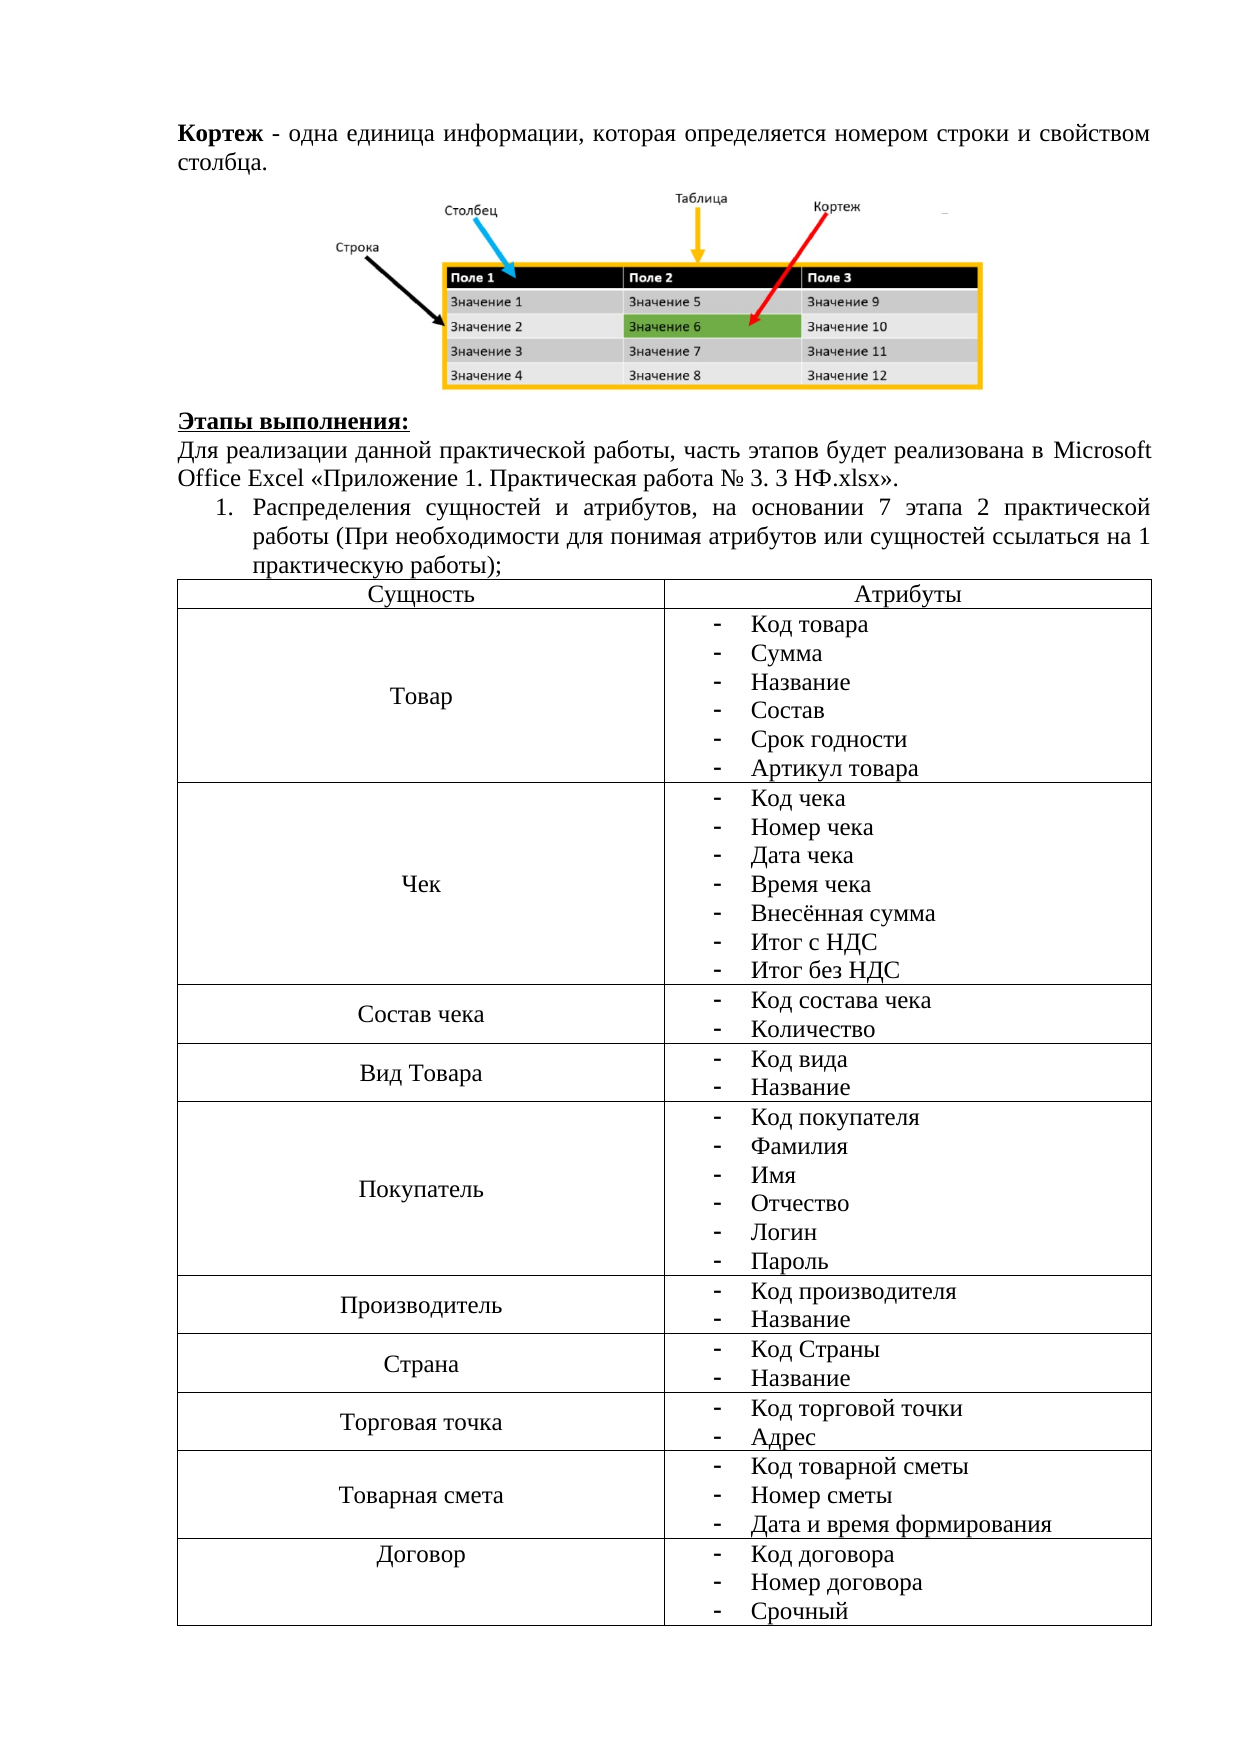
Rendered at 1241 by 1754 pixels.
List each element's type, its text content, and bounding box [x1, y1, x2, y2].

table_cell Товарная смета [178, 1451, 664, 1538]
table_cell Код торговой точки Адрес [665, 1393, 1151, 1450]
table_cell Код производителя Название [665, 1276, 1151, 1333]
table_cell Код товара Сумма Название Состав Срок годности Артикул товара [665, 609, 1151, 782]
list Распределения сущностей и атрибутов, на основании 7 этапа 2 практической работы (При необходимости для понимая атрибутов или сущностей ссылаться на 1 практическую работы); [215, 492, 1152, 578]
table_cell Страна [178, 1334, 664, 1392]
table_cell Товар [178, 609, 664, 782]
table_cell Код состава чека Количество [665, 985, 1151, 1043]
table_header Сущность [178, 580, 664, 608]
table_cell Код товарной сметы Номер сметы Дата и время формирования [665, 1451, 1151, 1538]
table_cell Чек [178, 783, 664, 984]
table_cell Вид Товара [178, 1044, 664, 1101]
table_cell Код покупателя Фамилия Имя Отчество Логин Пароль [665, 1102, 1151, 1275]
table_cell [665, 1539, 1151, 1625]
table_cell Торговая точка [178, 1393, 664, 1450]
text Для реализации данной практической работы, часть этапов будет реализована в Microsoft Office Excel «Приложение 1. Практическая работа № 3. 3 НФ.xlsx». [177, 435, 1152, 492]
text Кортеж - одна единица информации, которая определяется номером строки и свойством столбца. [177, 118, 1152, 176]
table_cell Код чека Номер чека Дата чека Время чека Внесённая сумма Итог с НДС Итог без НДС [665, 783, 1151, 984]
table_cell Покупатель [178, 1102, 664, 1275]
picture [330, 175, 999, 406]
table_header Атрибуты [665, 580, 1151, 608]
table_cell Договор [178, 1539, 664, 1625]
table_cell Состав чека [178, 985, 664, 1043]
text Этапы выполнения: [177, 406, 1152, 435]
table_cell Код вида Название [665, 1044, 1151, 1101]
table_cell Код Страны Название [665, 1334, 1151, 1392]
table_cell Производитель [178, 1276, 664, 1333]
